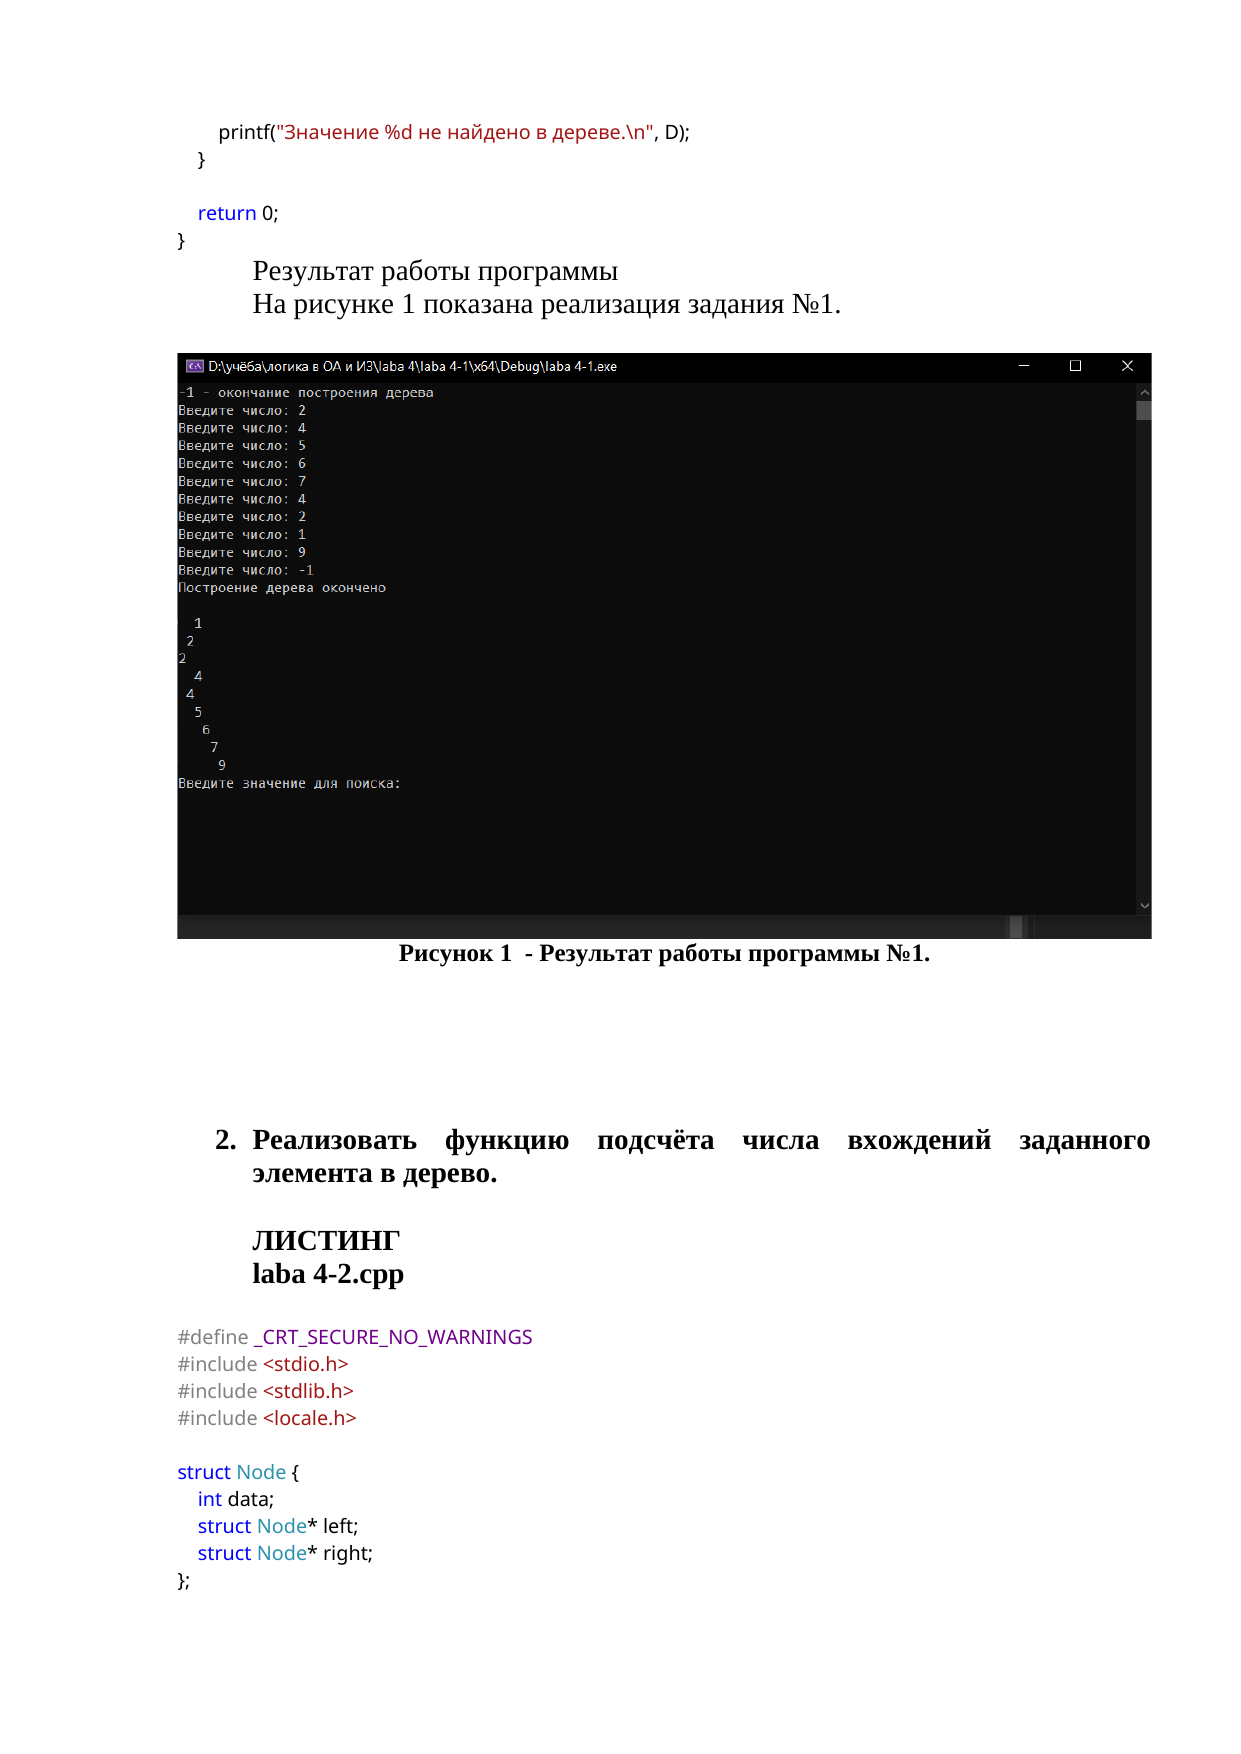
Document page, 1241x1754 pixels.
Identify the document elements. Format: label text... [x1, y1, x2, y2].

text laba 4-2.cpp [252, 1256, 1152, 1290]
text Рисунок 1 - Результат работы программы №1. [177, 939, 1152, 967]
text } [177, 226, 1152, 253]
text }; [177, 1566, 1152, 1593]
text #include <stdio.h> [177, 1350, 1152, 1377]
text #define _CRT_SECURE_NO_WARNINGS [177, 1323, 1152, 1350]
text #include <locale.h> [177, 1404, 1152, 1431]
text #include <stdlib.h> [177, 1377, 1152, 1404]
text struct Node* right; [177, 1539, 1152, 1566]
list Реализовать функцию подсчёта числа вхождений заданного элемента в дерево. [215, 1122, 1152, 1189]
text Результат работы программы [252, 253, 1152, 287]
text На рисунке 1 показана реализация задания №1. [252, 287, 1152, 320]
text } [177, 145, 1152, 172]
text struct Node { [177, 1458, 1152, 1485]
text int data; [177, 1485, 1152, 1512]
text return 0; [177, 199, 1152, 226]
picture [177, 353, 1152, 939]
text struct Node* left; [177, 1512, 1152, 1539]
text ЛИСТИНГ [252, 1223, 1152, 1256]
text printf("Значение %d не найдено в дереве.\n", D); [177, 118, 1152, 145]
